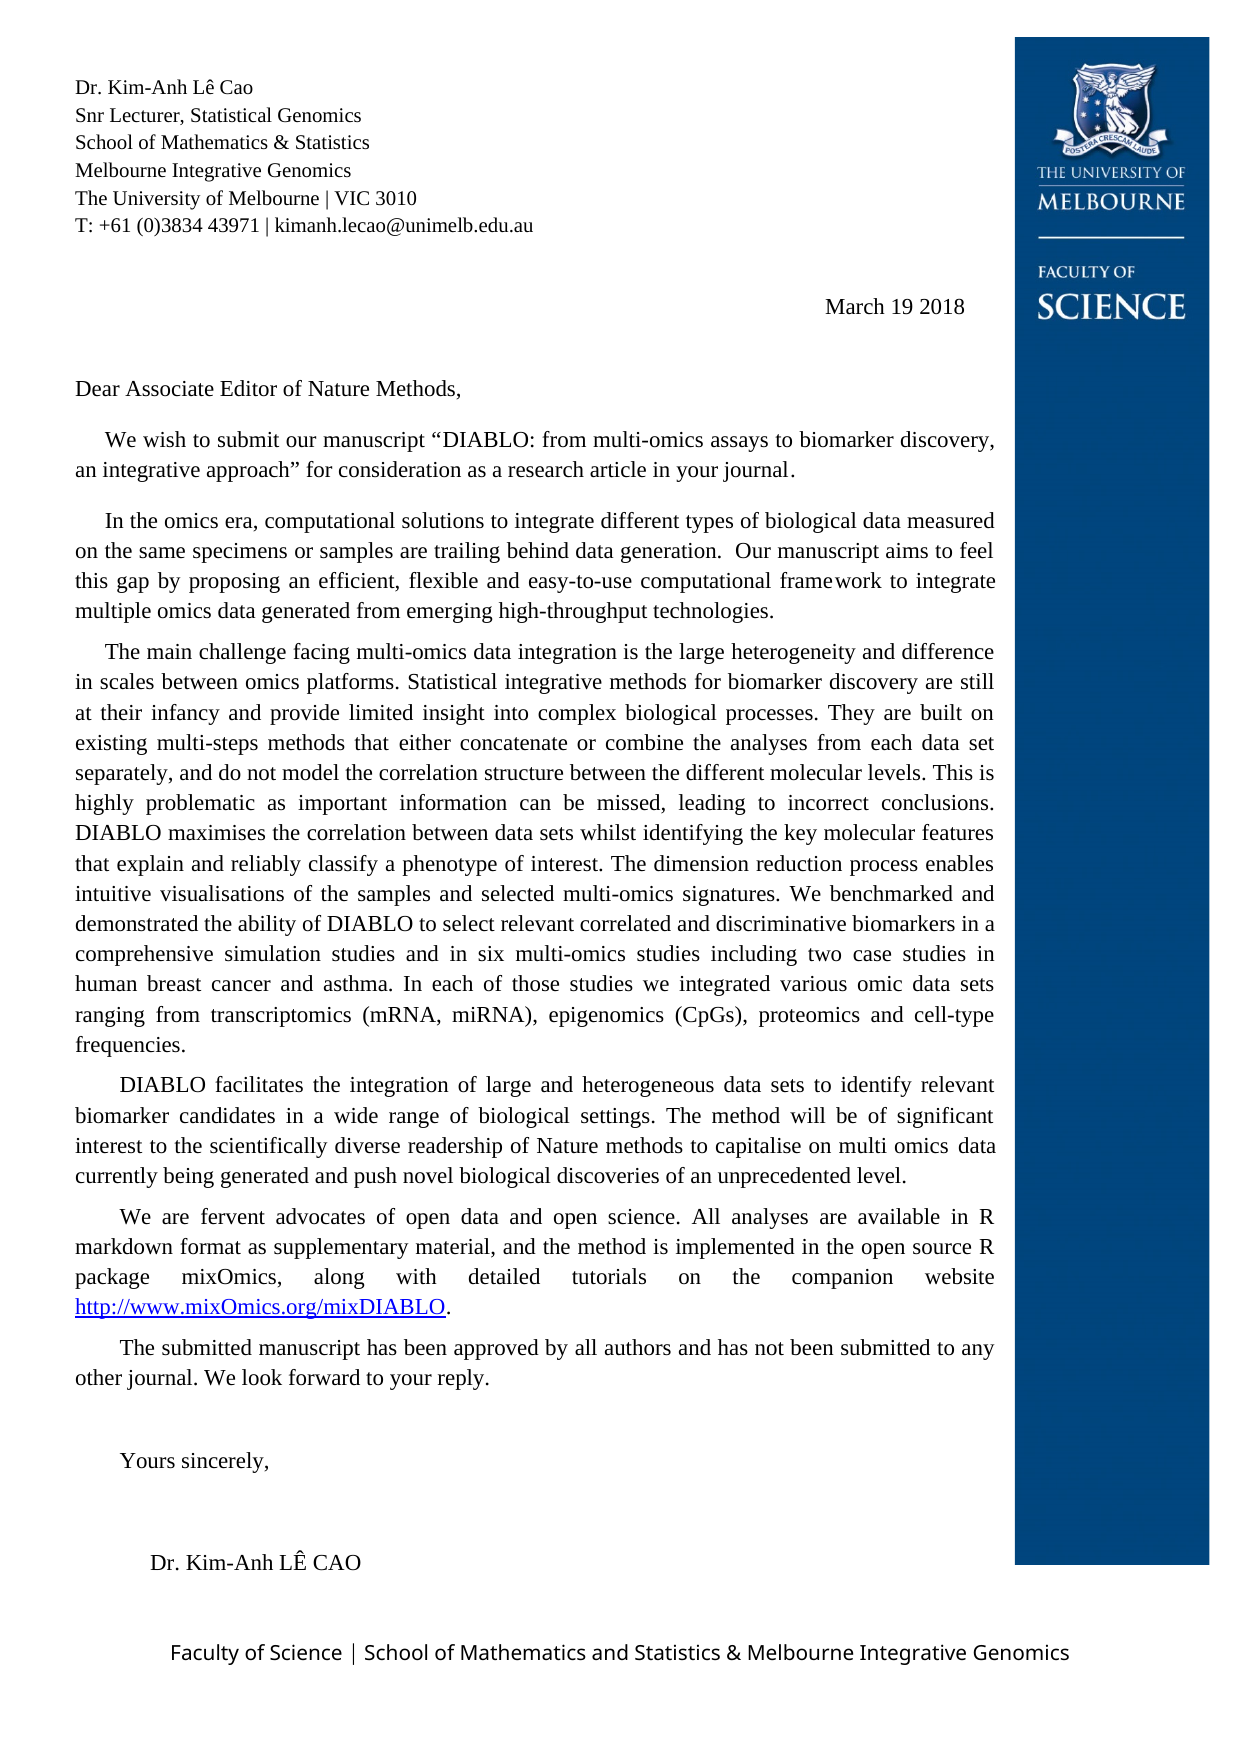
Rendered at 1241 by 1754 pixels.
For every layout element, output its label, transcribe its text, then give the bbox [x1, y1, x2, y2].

text Snr Lecturer, Statistical Genomics [75, 103, 1013, 127]
text In the omics era, computational solutions to integrate different types of biological data measured on the same specimens or samples are trailing behind data generation. Our manuscript aims to feel this gap by proposing an efficient, flexible and easy-to-use computational framework to integrate multiple omics data generated from emerging high-throughput technologies. [75, 507, 1013, 624]
text Yours sincerely, [75, 1447, 1013, 1474]
text Dear Associate Editor of Nature Methods, [75, 374, 1013, 401]
text School of Mathematics & Statistics [75, 130, 1013, 154]
picture [1013, 37, 1210, 1559]
text Dr. Kim-Anh Lê Cao [75, 75, 1013, 99]
text The submitted manuscript has been approved by all authors and has not been submitted to any other journal. We look forward to your reply. [75, 1334, 1013, 1391]
text DIABLO facilitates the integration of large and heterogeneous data sets to identify relevant biomarker candidates in a wide range of biological settings. The method will be of significant interest to the scientifically diverse readership of Nature methods to capitalise on multi omics data currently being generated and push novel biological discoveries of an unprecedented level. [75, 1071, 1013, 1188]
text We are fervent advocates of open data and open science. All analyses are available in R markdown format as supplementary material, and the method is implemented in the open source R package mixOmics, along with detailed tutorials on the companion website http://www.mixOmics.org/mixDIABLO. [75, 1203, 1013, 1320]
text T: +61 (0)3834 43971 | kimanh.lecao@unimelb.edu.au [75, 213, 1013, 237]
text The University of Melbourne | VIC 3010 [75, 185, 1013, 209]
text We wish to submit our manuscript “DIABLO: from multi-omics assays to biomarker discovery, an integrative approach” for consideration as a research article in your journal. [75, 426, 1013, 482]
text Melbourne Integrative Genomics [75, 158, 1013, 182]
text March 19 2018 [75, 293, 1013, 320]
text Dr. Kim-Anh LÊ CAO [75, 1549, 1165, 1576]
text The main challenge facing multi-omics data integration is the large heterogeneity and difference in scales between omics platforms. Statistical integrative methods for biomarker discovery are still at their infancy and provide limited insight into complex biological processes. They are built on existing multi-steps methods that either concatenate or combine the analyses from each data set separately, and do not model the correlation structure between the different molecular levels. This is highly problematic as important information can be missed, leading to incorrect conclusions. DIABLO maximises the correlation between data sets whilst identifying the key molecular features that explain and reliably classify a phenotype of interest. The dimension reduction process enables intuitive visualisations of the samples and selected multi-omics signatures. We benchmarked and demonstrated the ability of DIABLO to select relevant correlated and discriminative biomarkers in a comprehensive simulation studies and in six multi-omics studies including two case studies in human breast cancer and asthma. In each of those studies we integrated various omic data sets ranging from transcriptomics (mRNA, miRNA), epigenomics (CpGs), proteomics and cell-type frequencies. [75, 638, 1013, 1057]
